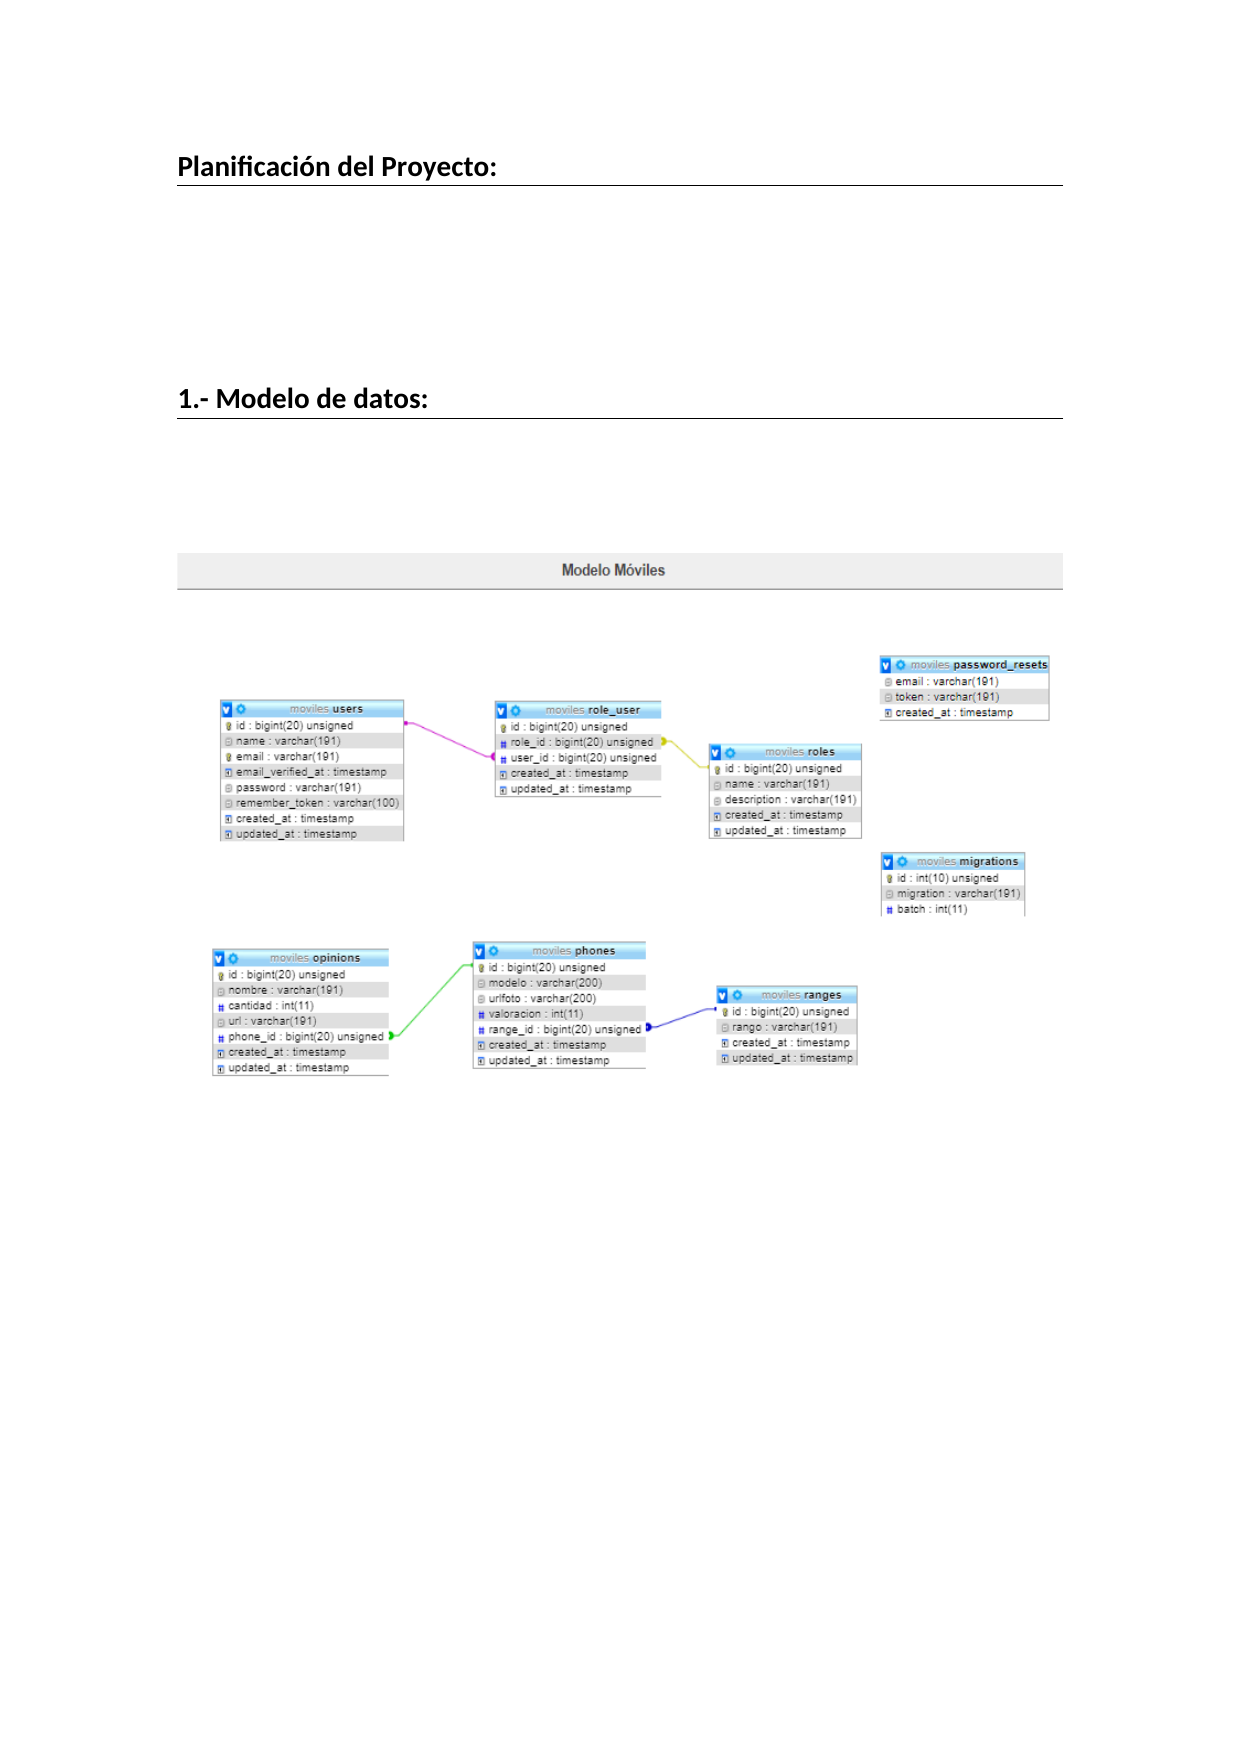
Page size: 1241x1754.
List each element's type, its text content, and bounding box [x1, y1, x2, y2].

text 1.- Modelo de datos: [177, 380, 1063, 418]
picture [177, 553, 1063, 1131]
text Planificación del Proyecto: [177, 148, 1063, 185]
